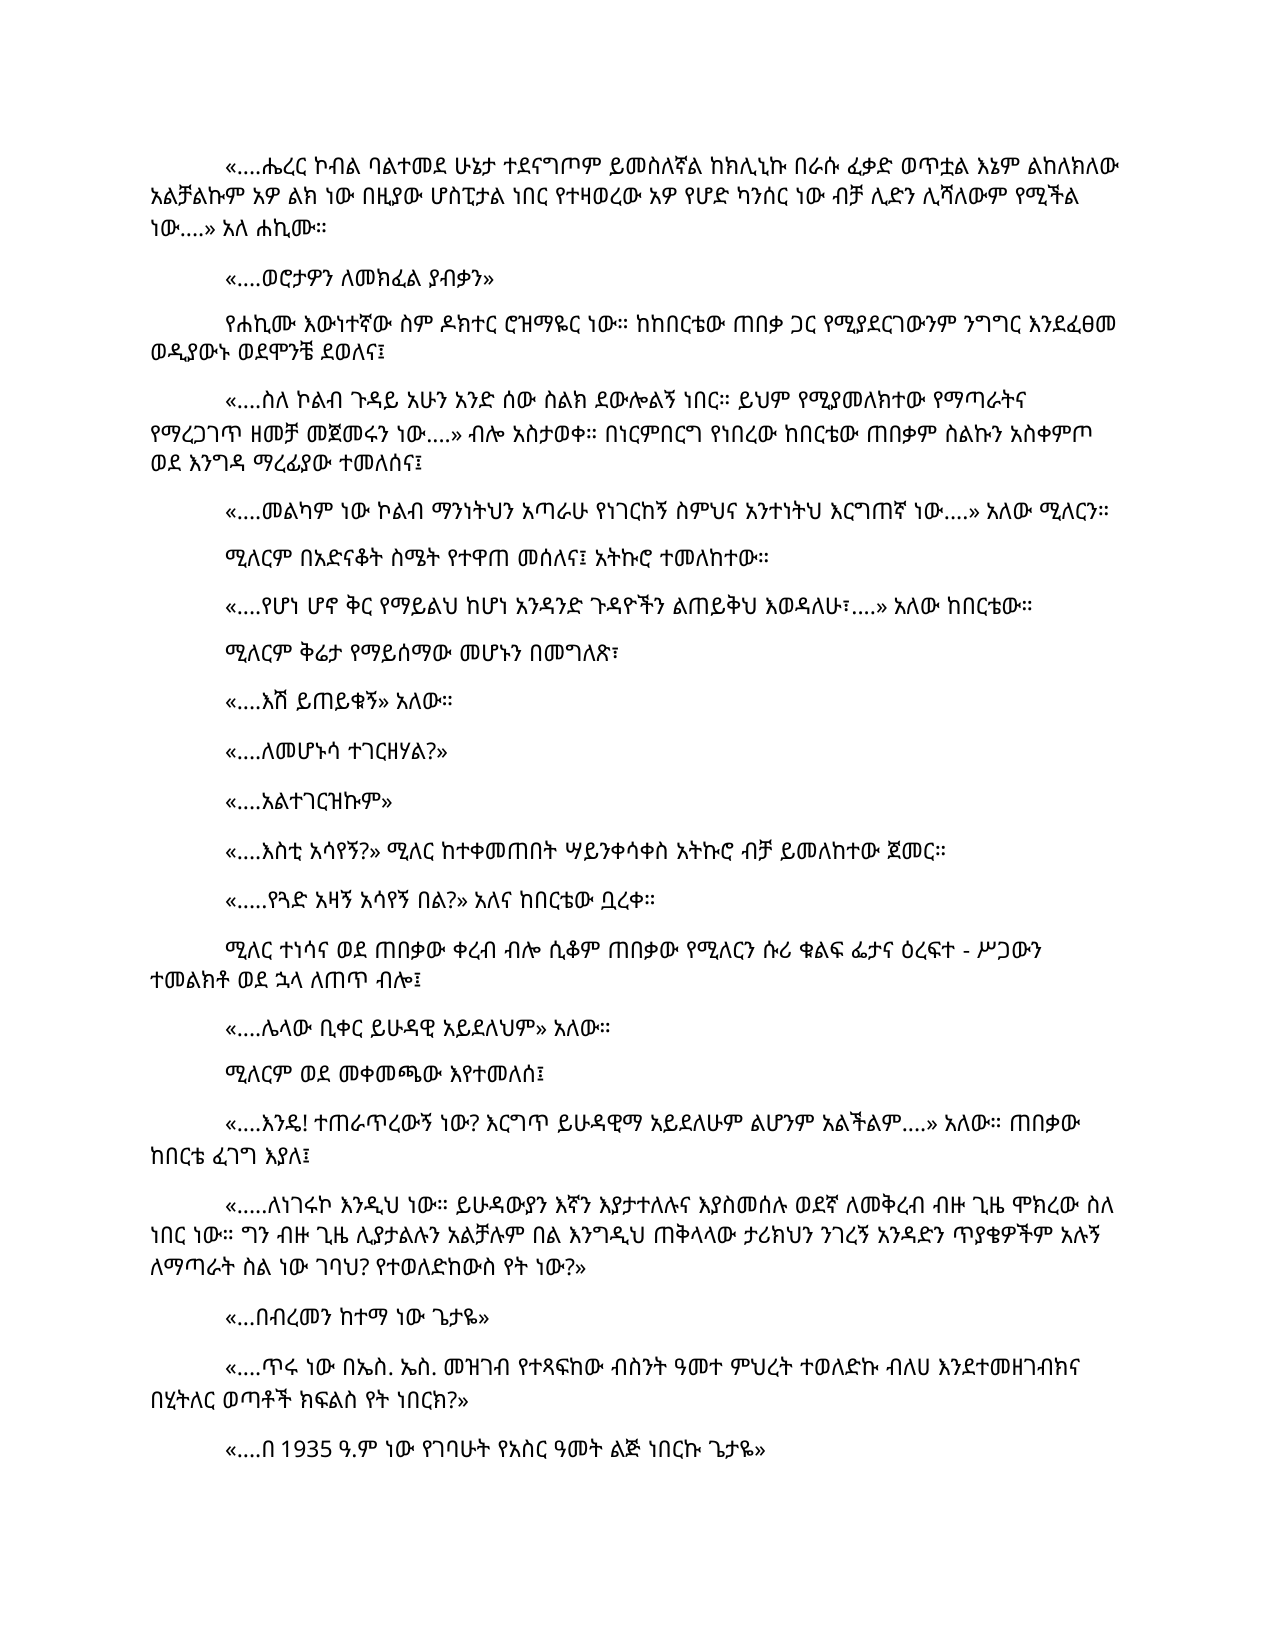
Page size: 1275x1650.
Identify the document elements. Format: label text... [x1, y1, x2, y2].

text ሚለር ተነሳና ወደ ጠበቃው ቀረብ ብሎ ሲቆም ጠበቃው የሚለርን ሱሪ ቁልፍ ፌታና ዕረፍተ - ሥጋውን ተመልክቶ ወደ ኋላ ለጠጥ ብሎ፤ [150, 934, 1125, 994]
text ሚለርም ወደ መቀመጫው እየተመለሰ፤ [150, 1062, 1125, 1088]
text «.....የጓድ አዛኝ አሳየኝ በል?» አለና ከበርቴው ቧረቀ። [150, 884, 1125, 916]
text «....ለመሆኑሳ ተገርዘሃል?» [150, 735, 1125, 766]
text «....ሌላው ቢቀር ይሁዳዊ አይደለህም» አለው። [150, 1012, 1125, 1043]
text «....ጥሩ ነው በኤስ. ኤስ. መዝገብ የተጻፍከው ብስንት ዓመተ ምህረት ተወለድኩ ብለሀ እንደተመዘገብክና በሂትለር ወጣቶች ክፍልስ የት ነበርክ?» [150, 1350, 1125, 1415]
text «....ወሮታዎን ለመክፈል ያብቃን» [150, 261, 1125, 293]
text «.....ለነገሩኮ እንዲህ ነው። ይሁዳውያን እኛን እያታተለሉና እያስመሰሉ ወደኛ ለመቅረብ ብዙ ጊዜ ሞክረው ስለ ነበር ነው። ግን ብዙ ጊዜ ሊያታልሉን አልቻሉም በል እንግዲህ ጠቅላላው ታሪክህን ንገረኝ አንዳድን ጥያቄዎችም አሉኝ ለማጣራት ስል ነው ገባህ? የተወለድከውስ የት ነው?» [150, 1189, 1125, 1282]
text «....እንዴ! ተጠራጥረውኝ ነው? እርግጥ ይሁዳዊማ አይደለሁም ልሆንም አልችልም....» አለው። ጠበቃው ከበርቴ ፈገግ እያለ፤ [150, 1107, 1125, 1171]
text የሐኪሙ እውነተኛው ስም ዶክተር ሮዝማዬር ነው። ከከበርቴው ጠበቃ ጋር የሚያደርገውንም ንግግር እንደፈፀመ ወዲያውኑ ወደሞንቼ ደወለና፤ [150, 311, 1125, 366]
text ሚለርም ቅሬታ የማይሰማው መሆኑን በመግለጽ፣ [150, 640, 1125, 667]
text «....ስለ ኮልብ ጉዳይ አሁን አንድ ሰው ስልክ ደውሎልኝ ነበር። ይህም የሚያመለክተው የማጣራትና የማረጋገጥ ዘመቻ መጀመሩን ነው....» ብሎ አስታወቀ። በነርምበርግ የነበረው ከበርቴው ጠበቃም ስልኩን አስቀምጦ ወደ እንግዳ ማረፊያው ተመለሰና፤ [150, 384, 1125, 477]
text «....መልካም ነው ኮልብ ማንነትህን አጣራሁ የነገርከኝ ስምህና አንተነትህ እርግጠኛ ነው....» አለው ሚለርን። [150, 495, 1125, 526]
text «....አልተገርዝኩም» [150, 785, 1125, 816]
text «....ሔረር ኮብል ባልተመደ ሁኔታ ተደናግጦም ይመስለኛል ከክሊኒኩ በራሱ ፈቃድ ወጥቷል እኔም ልከለክለው አልቻልኩም አዎ ልክ ነው በዚያው ሆስፒታል ነበር የተዛወረው አዎ የሆድ ካንሰር ነው ብቻ ሊድን ሊሻለውም የሚችል ነው....» አለ ሐኪሙ። [150, 150, 1125, 243]
text «....የሆነ ሆኖ ቅር የማይልህ ከሆነ አንዳንድ ጉዳዮችን ልጠይቅህ እወዳለሁ፣....» አለው ከበርቴው። [150, 590, 1125, 621]
text «....በ1935 ዓ.ም ነው የገባሁት የአስር ዓመት ልጅ ነበርኩ ጌታዬ» [150, 1433, 1125, 1464]
text «....እሽ ይጠይቁኝ» አለው። [150, 685, 1125, 716]
text «....እስቲ አሳየኝ?» ሚለር ከተቀመጠበት ሣይንቀሳቀስ አትኩሮ ብቻ ይመለከተው ጀመር። [150, 834, 1125, 866]
text ሚለርም በአድናቆት ስሜት የተዋጠ መሰለና፤ አትኩሮ ተመለከተው። [150, 545, 1125, 572]
text «...በብረመን ከተማ ነው ጌታዬ» [150, 1301, 1125, 1332]
